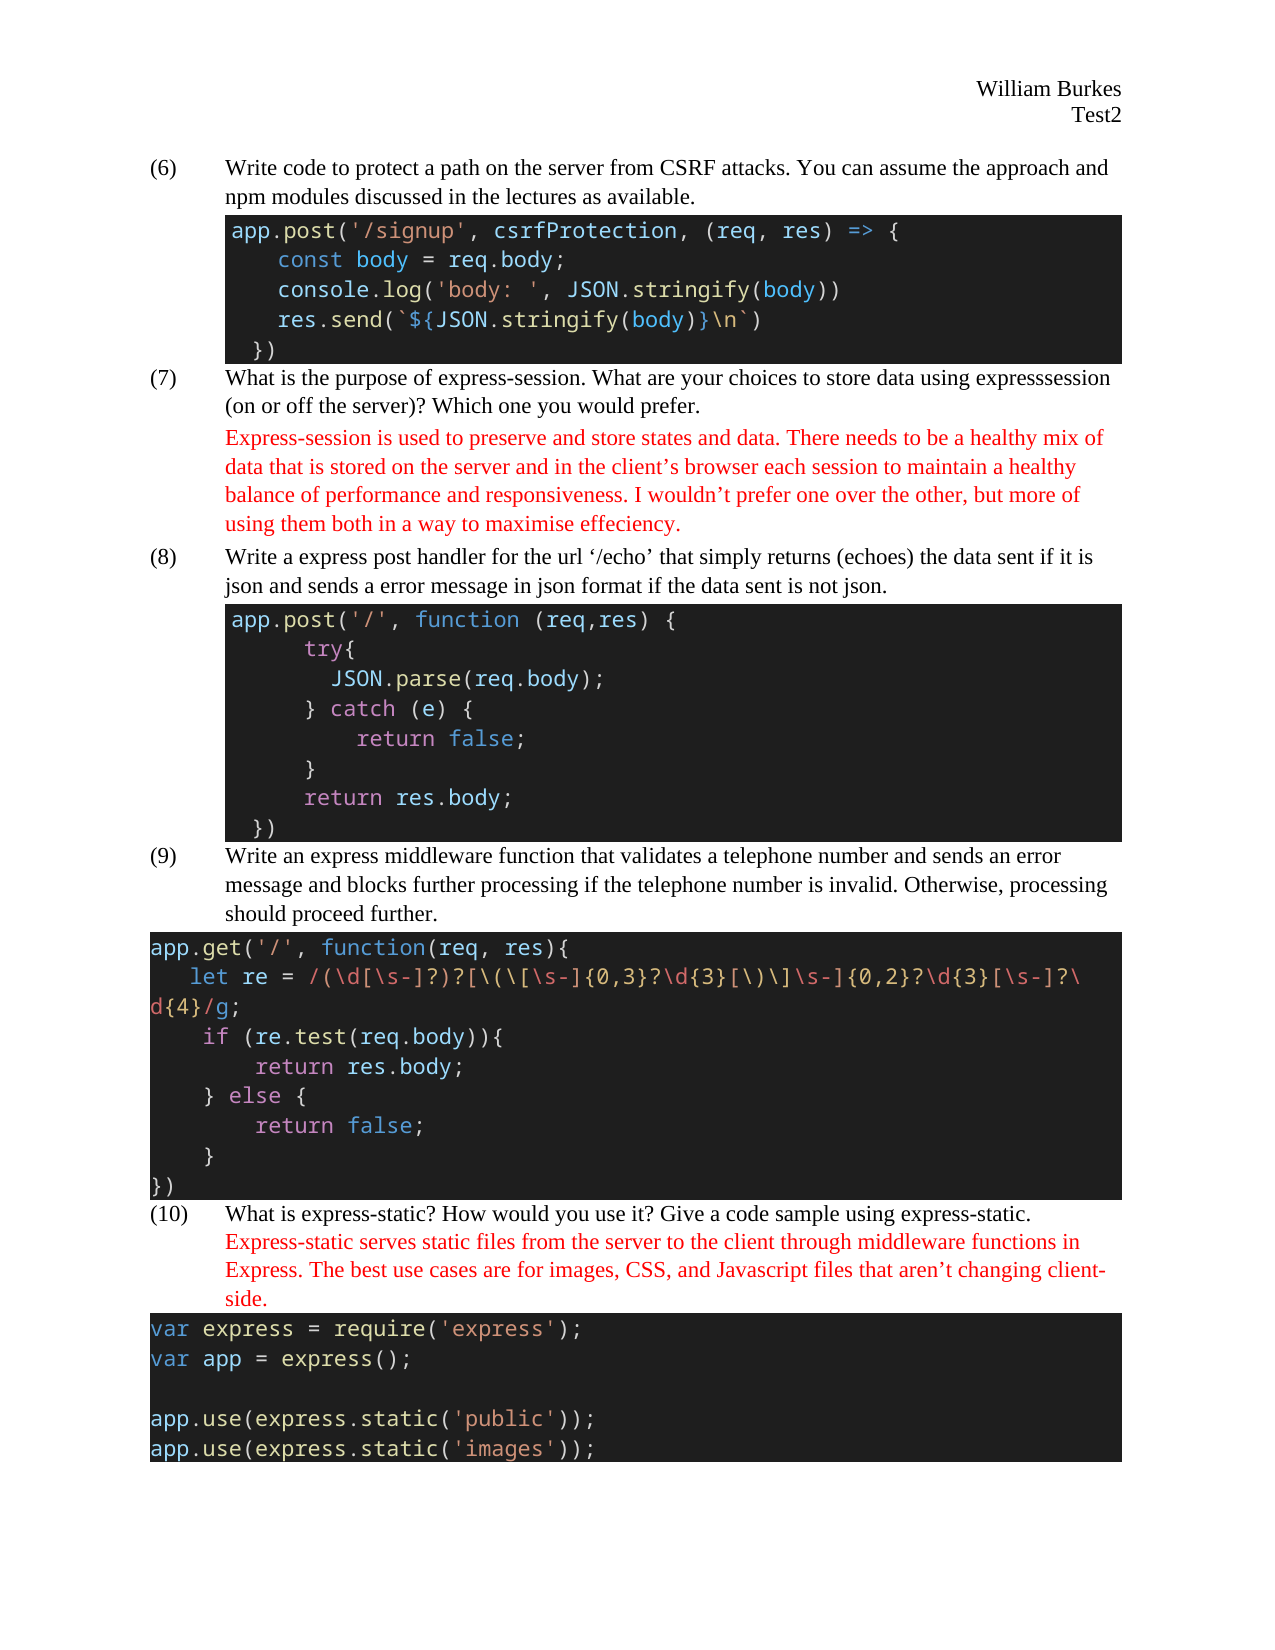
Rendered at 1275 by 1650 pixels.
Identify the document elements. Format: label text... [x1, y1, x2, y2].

list What is the purpose of express-session. What are your choices to store data using expresssession (on or off the server)? Which one you would prefer. [150, 364, 1122, 419]
text try{ [225, 633, 1122, 663]
text return false; [225, 723, 1122, 753]
text } catch (e) { [225, 693, 1122, 723]
list return res.body; [150, 1051, 1122, 1081]
text var app = express(); [150, 1343, 1122, 1373]
text app.use(express.static('public')); [150, 1403, 1122, 1433]
text res.send(`${JSON.stringify(body)}\n`) [225, 304, 1122, 334]
list return false; [150, 1110, 1122, 1140]
list Write code to protect a path on the server from CSRF attacks. You can assume the approach and npm modules discussed in the lectures as available. [150, 154, 1122, 209]
list Write a express post handler for the url ‘/echo’ that simply returns (echoes) the data sent if it is json and sends a error message in json format if the data sent is not json. [150, 543, 1122, 598]
text JSON.parse(req.body); [225, 663, 1122, 693]
list What is express-static? How would you use it? Give a code sample using express-static. [150, 1200, 1122, 1226]
text } [225, 753, 1122, 782]
list } [150, 1140, 1122, 1170]
list if (re.test(req.body)){ [150, 1021, 1122, 1051]
text var express = require('express'); [150, 1313, 1122, 1343]
text }) [225, 334, 1122, 364]
list app.get('/', function(req, res){ [150, 932, 1122, 961]
text const body = req.body; [225, 244, 1122, 274]
text app.post('/', function (req,res) { [225, 604, 1122, 633]
text app.post('/signup', csrfProtection, (req, res) => { [225, 215, 1122, 244]
list }) [150, 1170, 1122, 1200]
list } else { [150, 1081, 1122, 1110]
list let re = /(\d[\s-]?)?[\(\[\s-]{0,3}?\d{3}[\)\]\s-]{0,2}?\d{3}[\s-]?\d{4}/g; [150, 961, 1122, 1021]
list Write an express middleware function that validates a telephone number and sends an error message and blocks further processing if the telephone number is invalid. Otherwise, processing should proceed further. [150, 842, 1122, 926]
text Express-static serves static files from the server to the client through middleware functions in Express. The best use cases are for images, CSS, and Javascript files that aren’t changing client-side. [225, 1228, 1122, 1311]
text return res.body; [225, 782, 1122, 812]
text Express-session is used to preserve and store states and data. There needs to be a healthy mix of data that is stored on the server and in the client’s browser each session to maintain a healthy balance of performance and responsiveness. I wouldn’t prefer one over the other, but more of using them both in a way to maximise effeciency. [225, 424, 1122, 536]
text console.log('body: ', JSON.stringify(body)) [225, 274, 1122, 304]
text }) [225, 812, 1122, 842]
text app.use(express.static('images')); [150, 1433, 1122, 1462]
